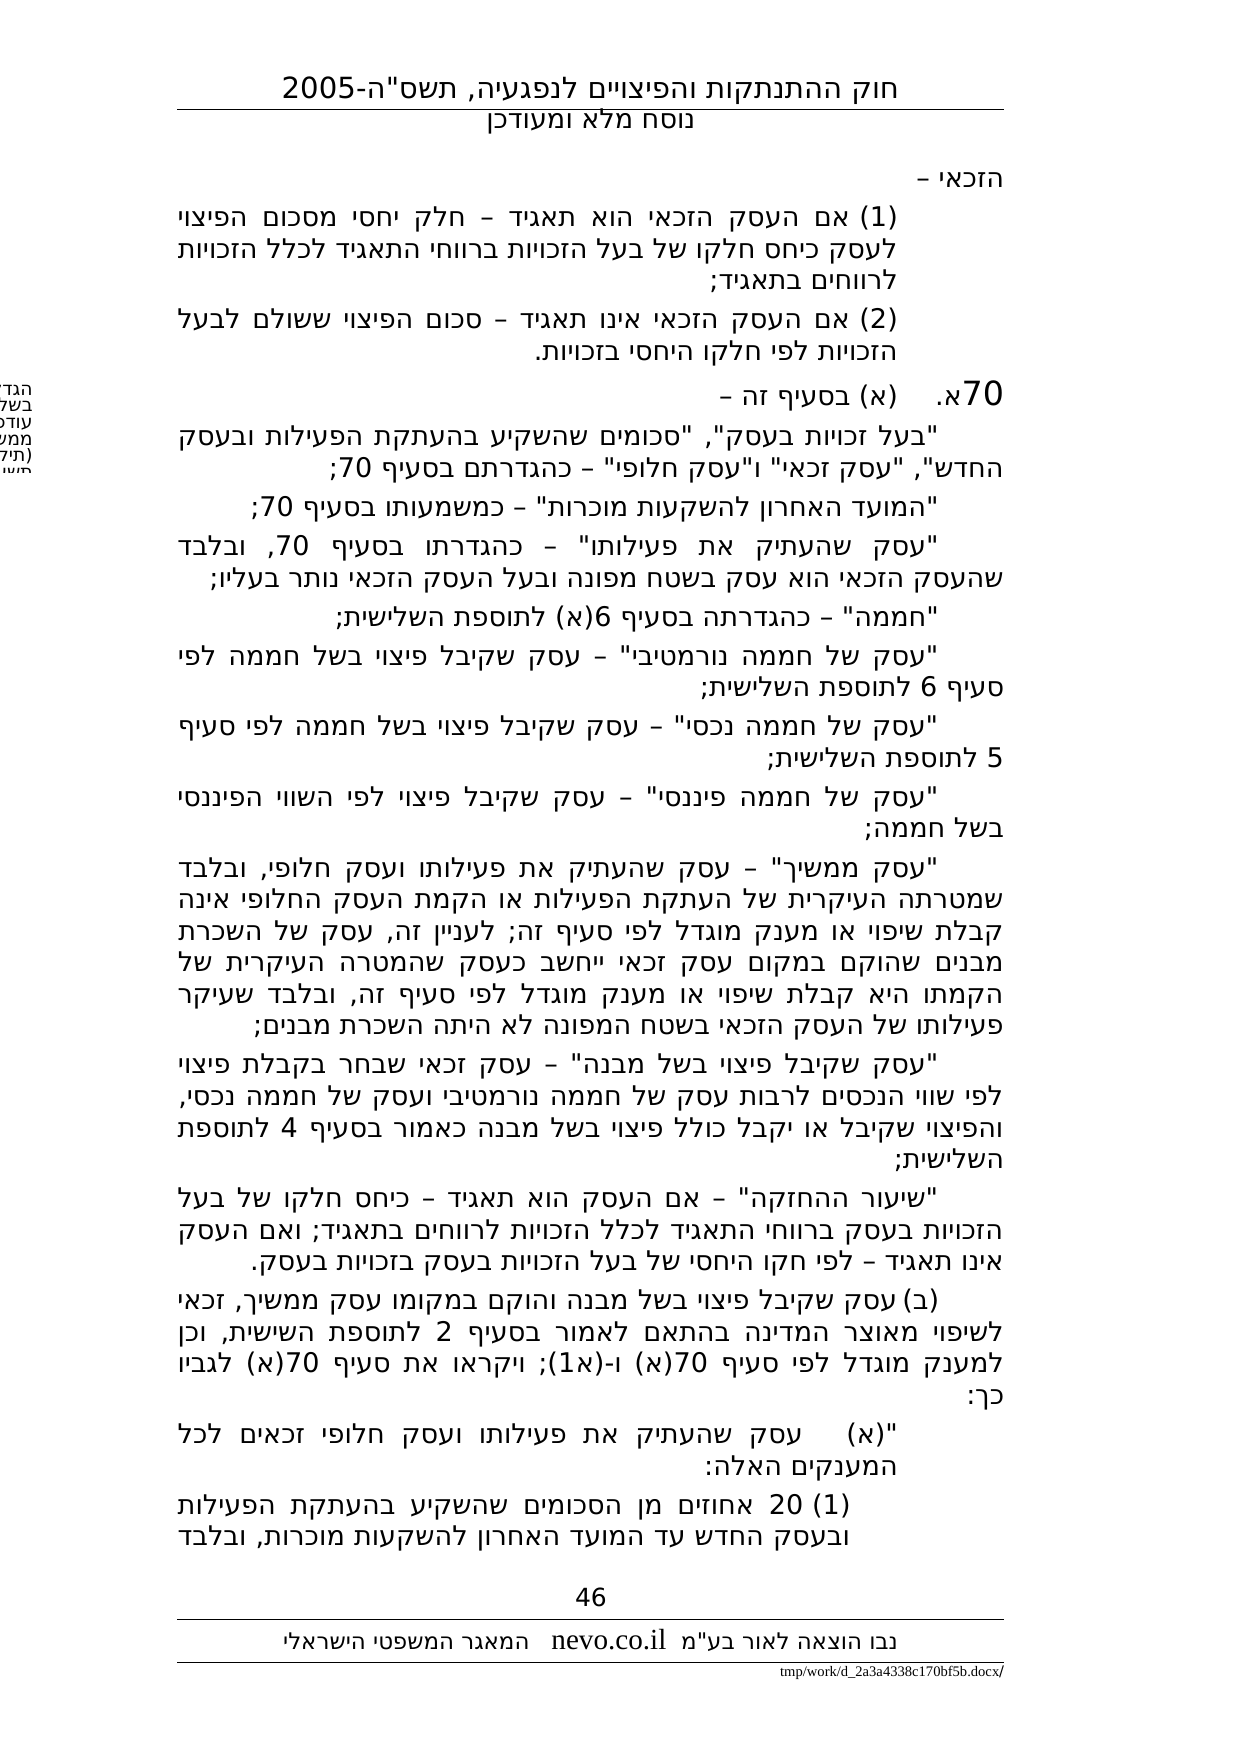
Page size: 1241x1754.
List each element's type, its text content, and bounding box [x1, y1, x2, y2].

text "חממה" – כהגדרתה בסעיף 6(א) לתוספת השלישית; [177, 601, 1004, 632]
text (ב) עסק שקיבל פיצוי בשל מבנה והוקם במקומו עסק ממשיך, זכאי לשיפוי מאוצר המדינה בהתאם לאמור בסעיף 2 לתוספת השישית, וכן למענק מוגדל לפי סעיף 70(א) ו-(א1); ויקראו את סעיף 70(א) לגביו כך: [177, 1285, 1004, 1411]
text 70א. (א) בסעיף זה – [177, 374, 1004, 413]
text "עסק ממשיך" – עסק שהעתיק את פעילותו ועסק חלופי, ובלבד שמטרתה העיקרית של העתקת הפעילות או הקמת העסק החלופי אינה קבלת שיפוי או מענק מוגדל לפי סעיף זה; לעניין זה, עסק של השכרת מבנים שהוקם במקום עסק זכאי ייחשב כעסק שהמטרה העיקרית של הקמתו היא קבלת שיפוי או מענק מוגדל לפי סעיף זה, ובלבד שעיקר פעילותו של העסק הזכאי בשטח המפונה לא היתה השכרת מבנים; [177, 852, 1004, 1041]
text "(א) עסק שהעתיק את פעילותו ועסק חלופי זכאים לכל המענקים האלה: [177, 1418, 898, 1482]
text "המועד האחרון להשקעות מוכרות" – כמשמעותו בסעיף 70; [177, 491, 1004, 523]
text "עסק שהעתיק את פעילותו" – כהגדרתו בסעיף 70, ובלבד שהעסק הזכאי הוא עסק בשטח מפונה ובעל העסק הזכאי נותר בעליו; [177, 530, 1004, 593]
text "בעל זכויות בעסק", "סכומים שהשקיע בהעתקת הפעילות ובעסק החדש", "עסק זכאי" ו"עסק חלופי" – כהגדרתם בסעיף 70; [177, 421, 1004, 484]
text "עסק של חממה פיננסי" – עסק שקיבל פיצוי לפי השווי הפיננסי בשל חממה; [177, 781, 1004, 844]
text "עסק שקיבל פיצוי בשל מבנה" – עסק זכאי שבחר בקבלת פיצוי לפי שווי הנכסים לרבות עסק של חממה נורמטיבי ועסק של חממה נכסי, והפיצוי שקיבל או יקבל כולל פיצוי בשל מבנה כאמור בסעיף 4 לתוספת השלישית; [177, 1049, 1004, 1175]
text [177, 1489, 851, 1552]
text "עסק של חממה נכסי" – עסק שקיבל פיצוי בשל חממה לפי סעיף 5 לתוספת השלישית; [177, 711, 1004, 774]
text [177, 162, 1004, 194]
text "שיעור ההחזקה" – אם העסק הוא תאגיד – כיחס חלקו של בעל הזכויות בעסק ברווחי התאגיד לכלל הזכויות לרווחים בתאגיד; ואם העסק אינו תאגיד – לפי חקו היחסי של בעל הזכויות בעסק בזכויות בעסק. [177, 1182, 1004, 1277]
text "עסק של חממה נורמטיבי" – עסק שקיבל פיצוי בשל חממה לפי סעיף 6 לתוספת השלישית; [177, 640, 1004, 703]
text (2) אם העסק הזכאי אינו תאגיד – סכום הפיצוי ששולם לבעל הזכויות לפי חלקו היחסי בזכויות. [177, 304, 898, 367]
text (1) אם העסק הזכאי הוא תאגיד – חלק יחסי מסכום הפיצוי לעסק כיחס חלקו של בעל הזכויות ברווחי התאגיד לכלל הזכויות לרווחים בתאגיד; [177, 201, 898, 296]
